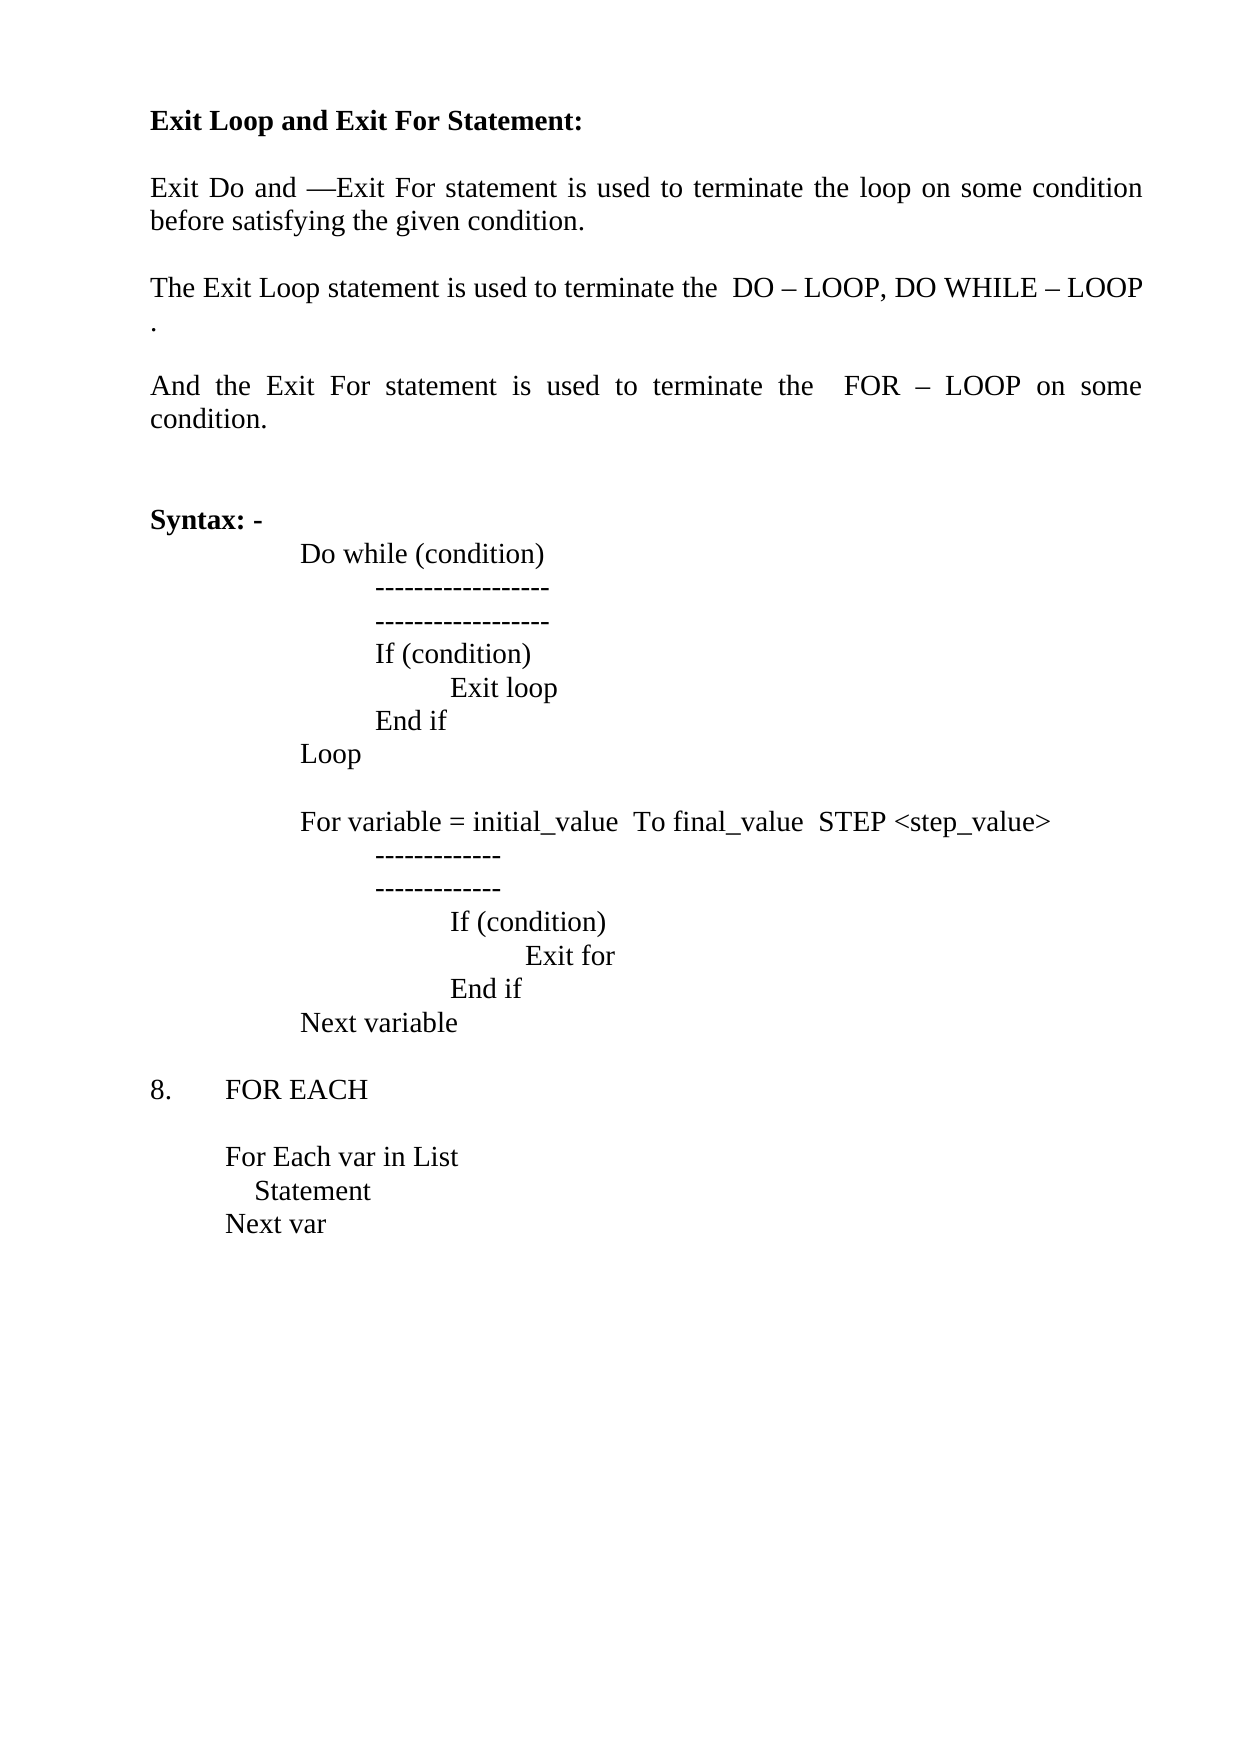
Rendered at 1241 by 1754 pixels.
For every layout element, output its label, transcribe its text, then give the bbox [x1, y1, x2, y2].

text For variable = initial_value To final_value STEP <step_value> [225, 804, 1144, 837]
text ------------------ [375, 603, 1144, 636]
list Statement [225, 1173, 1144, 1206]
text ------------- [375, 837, 1144, 871]
text If (condition) [300, 636, 697, 670]
text End if [375, 703, 697, 737]
text Next variable [300, 1005, 1144, 1038]
list Next var [225, 1206, 1144, 1240]
text Loop [300, 737, 1144, 770]
text The Exit Loop statement is used to terminate the DO – LOOP, DO WHILE – LOOP . [150, 270, 1144, 337]
text Exit Loop and Exit For Statement: [150, 103, 1144, 136]
text If (condition) [450, 904, 1144, 938]
text Exit Do and ―Exit For statement is used to terminate the loop on some condition before satisfying the given condition. [150, 171, 1144, 236]
text Do while (condition) [300, 536, 1144, 569]
list For Each var in List [225, 1139, 1144, 1173]
text Exit for [525, 938, 1144, 971]
text End if [450, 971, 1144, 1005]
text ------------------ [375, 569, 1144, 603]
text And the Exit For statement is used to terminate the FOR – LOOP on some condition. [150, 370, 1144, 435]
text Exit loop [375, 670, 697, 703]
text ------------- [375, 871, 1144, 904]
list FOR EACH [150, 1072, 1144, 1106]
text Syntax: - [150, 502, 1144, 536]
